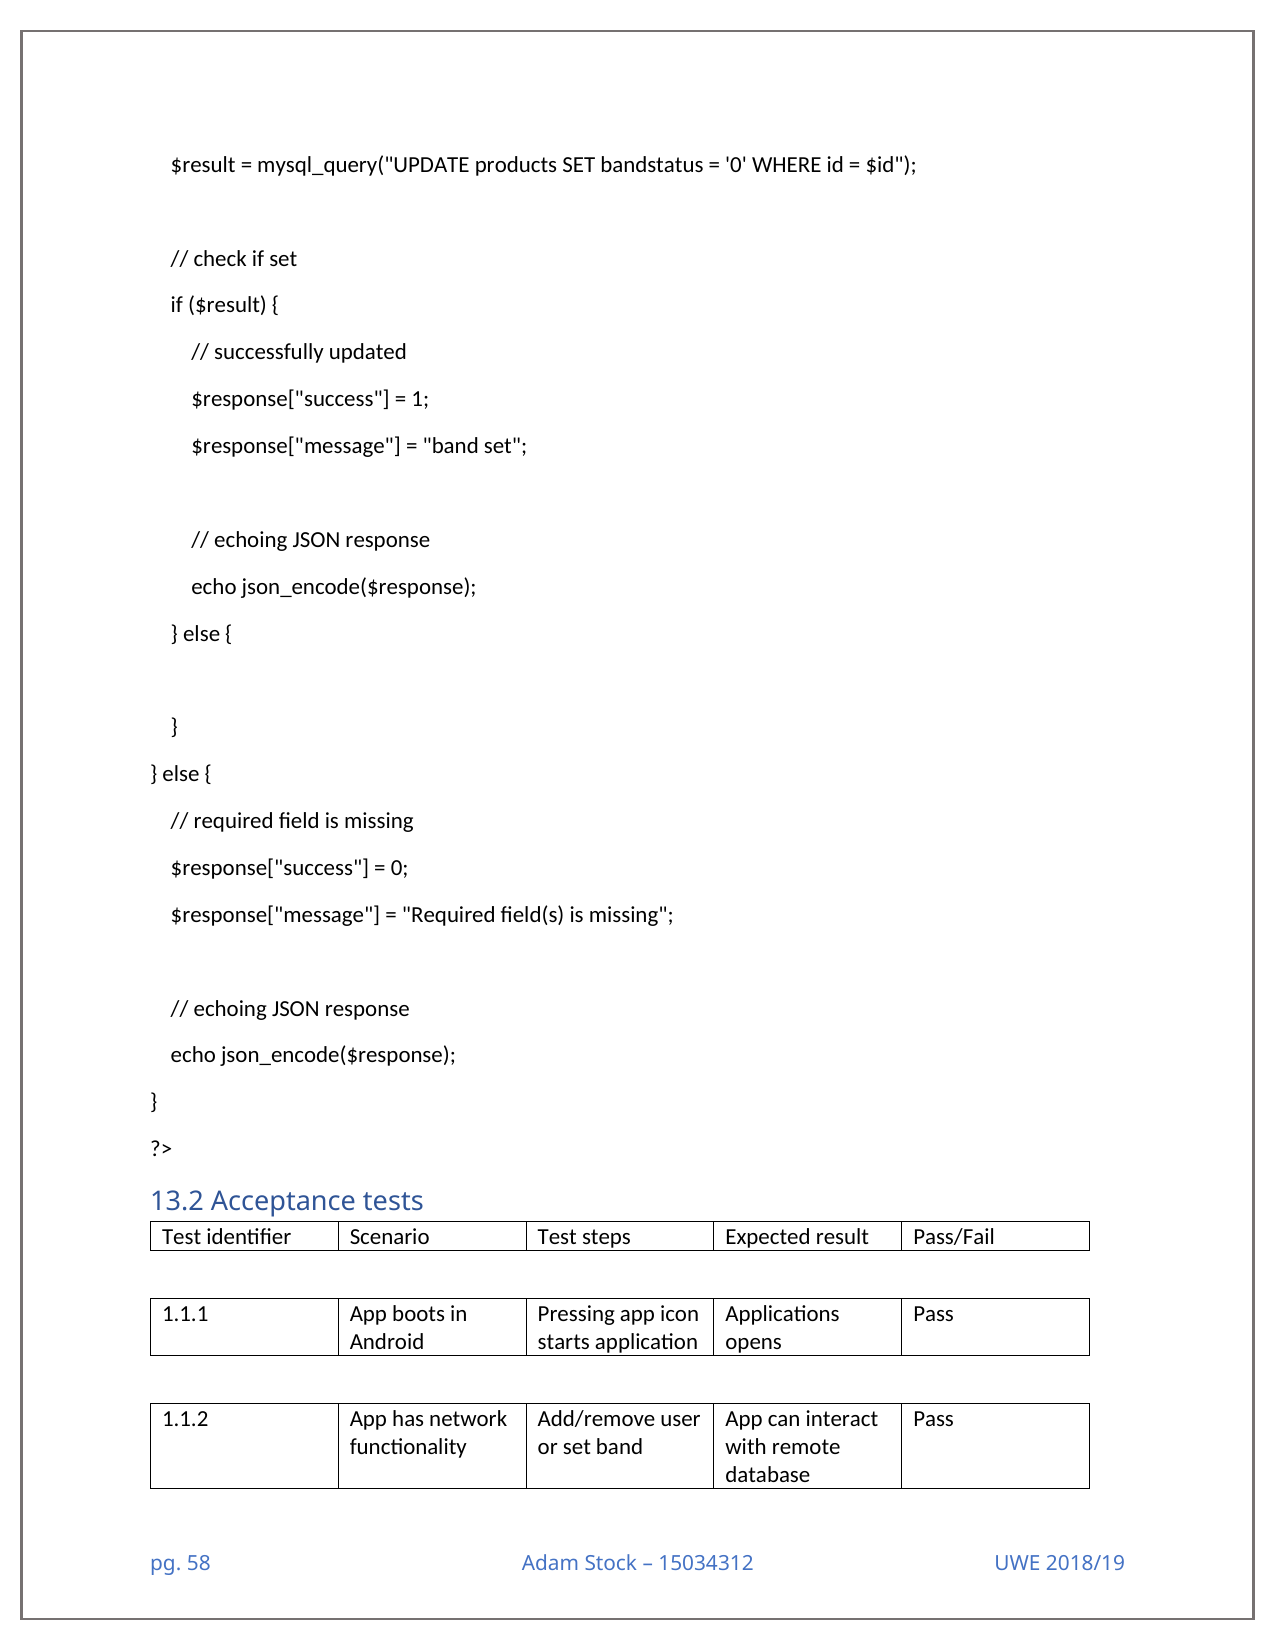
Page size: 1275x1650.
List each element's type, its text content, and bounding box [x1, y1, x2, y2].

text } [150, 712, 1125, 741]
table_header Expected result [714, 1222, 901, 1250]
subtitle 13.2 Acceptance tests [150, 1181, 1125, 1218]
text // echoing JSON response [150, 994, 1125, 1022]
table_header 1.1.2 [151, 1404, 338, 1488]
table_header 1.1.1 [151, 1299, 338, 1355]
text // successfully updated [150, 337, 1125, 366]
table_header Test steps [527, 1222, 713, 1250]
text echo json_encode($response); [150, 1041, 1125, 1069]
text if ($result) { [150, 291, 1125, 319]
text } else { [150, 759, 1125, 787]
text $response["success"] = 0; [150, 853, 1125, 881]
table_header App boots in Android [339, 1299, 526, 1355]
table_header Pass [902, 1404, 1089, 1488]
table_header Test identifier [151, 1222, 338, 1250]
text // required field is missing [150, 806, 1125, 834]
text $response["success"] = 1; [150, 384, 1125, 412]
text } [150, 1087, 1125, 1116]
table_header Applications opens [714, 1299, 901, 1355]
text $response["message"] = "Required field(s) is missing"; [150, 900, 1125, 928]
table_header Pass [902, 1299, 1089, 1355]
text // check if set [150, 244, 1125, 272]
table_header Scenario [339, 1222, 526, 1250]
table_header Pressing app icon starts application [527, 1299, 713, 1355]
text $result = mysql_query("UPDATE products SET bandstatus = '0' WHERE id = $id"); [150, 150, 1125, 178]
table_header App can interact with remote database [714, 1404, 901, 1488]
text echo json_encode($response); [150, 572, 1125, 600]
text } else { [150, 619, 1125, 647]
table_header Pass/Fail [902, 1222, 1089, 1250]
text ?> [150, 1134, 1125, 1162]
text $response["message"] = "band set"; [150, 431, 1125, 459]
table_header App has network functionality [339, 1404, 526, 1488]
text // echoing JSON response [150, 525, 1125, 553]
table_header Add/remove user or set band [527, 1404, 713, 1488]
